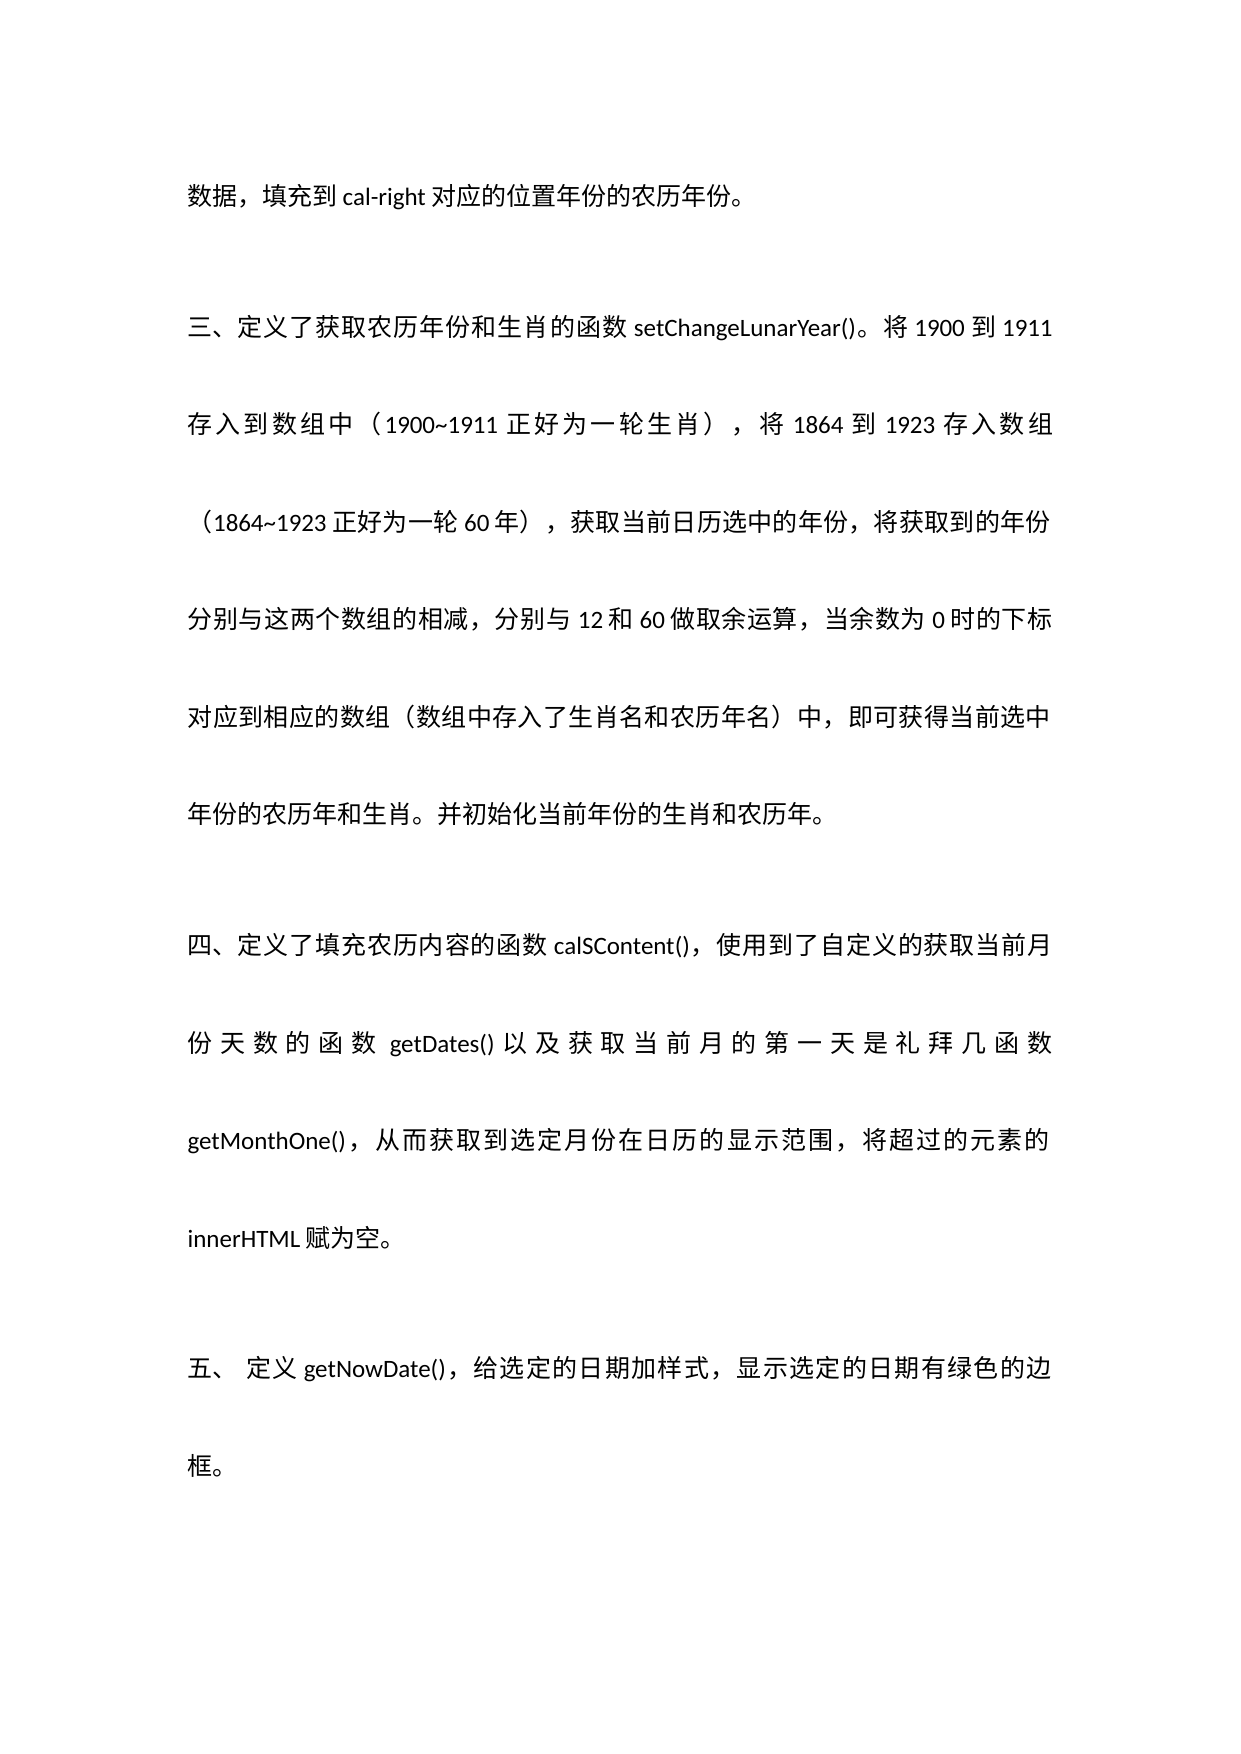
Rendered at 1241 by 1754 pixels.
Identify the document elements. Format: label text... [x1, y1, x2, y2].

list 定义getNowDate()，给选定的日期加样式，显示选定的日期有绿色的边框。 [187, 1334, 1053, 1497]
list 定义了获取农历年份和生肖的函数setChangeLunarYear()。将1900到1911存入到数组中（1900~1911正好为一轮生肖），将1864到1923存入数组（1864~1923正好为一轮60年），获取当前日历选中的年份，将获取到的年份分别与这两个数组的相减，分别与12和60做取余运算，当余数为0时的下标对应到相应的数组（数组中存入了生肖名和农历年名）中，即可获得当前选中年份的农历年和生肖。并初始化当前年份的生肖和农历年。 [187, 293, 1053, 845]
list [187, 162, 1053, 227]
list 定义了填充农历内容的函数calSContent()，使用到了自定义的获取当前月份天数的函数getDates()以及获取当前月的第一天是礼拜几函数getMonthOne()，从而获取到选定月份在日历的显示范围，将超过的元素的innerHTML赋为空。 [187, 911, 1053, 1269]
